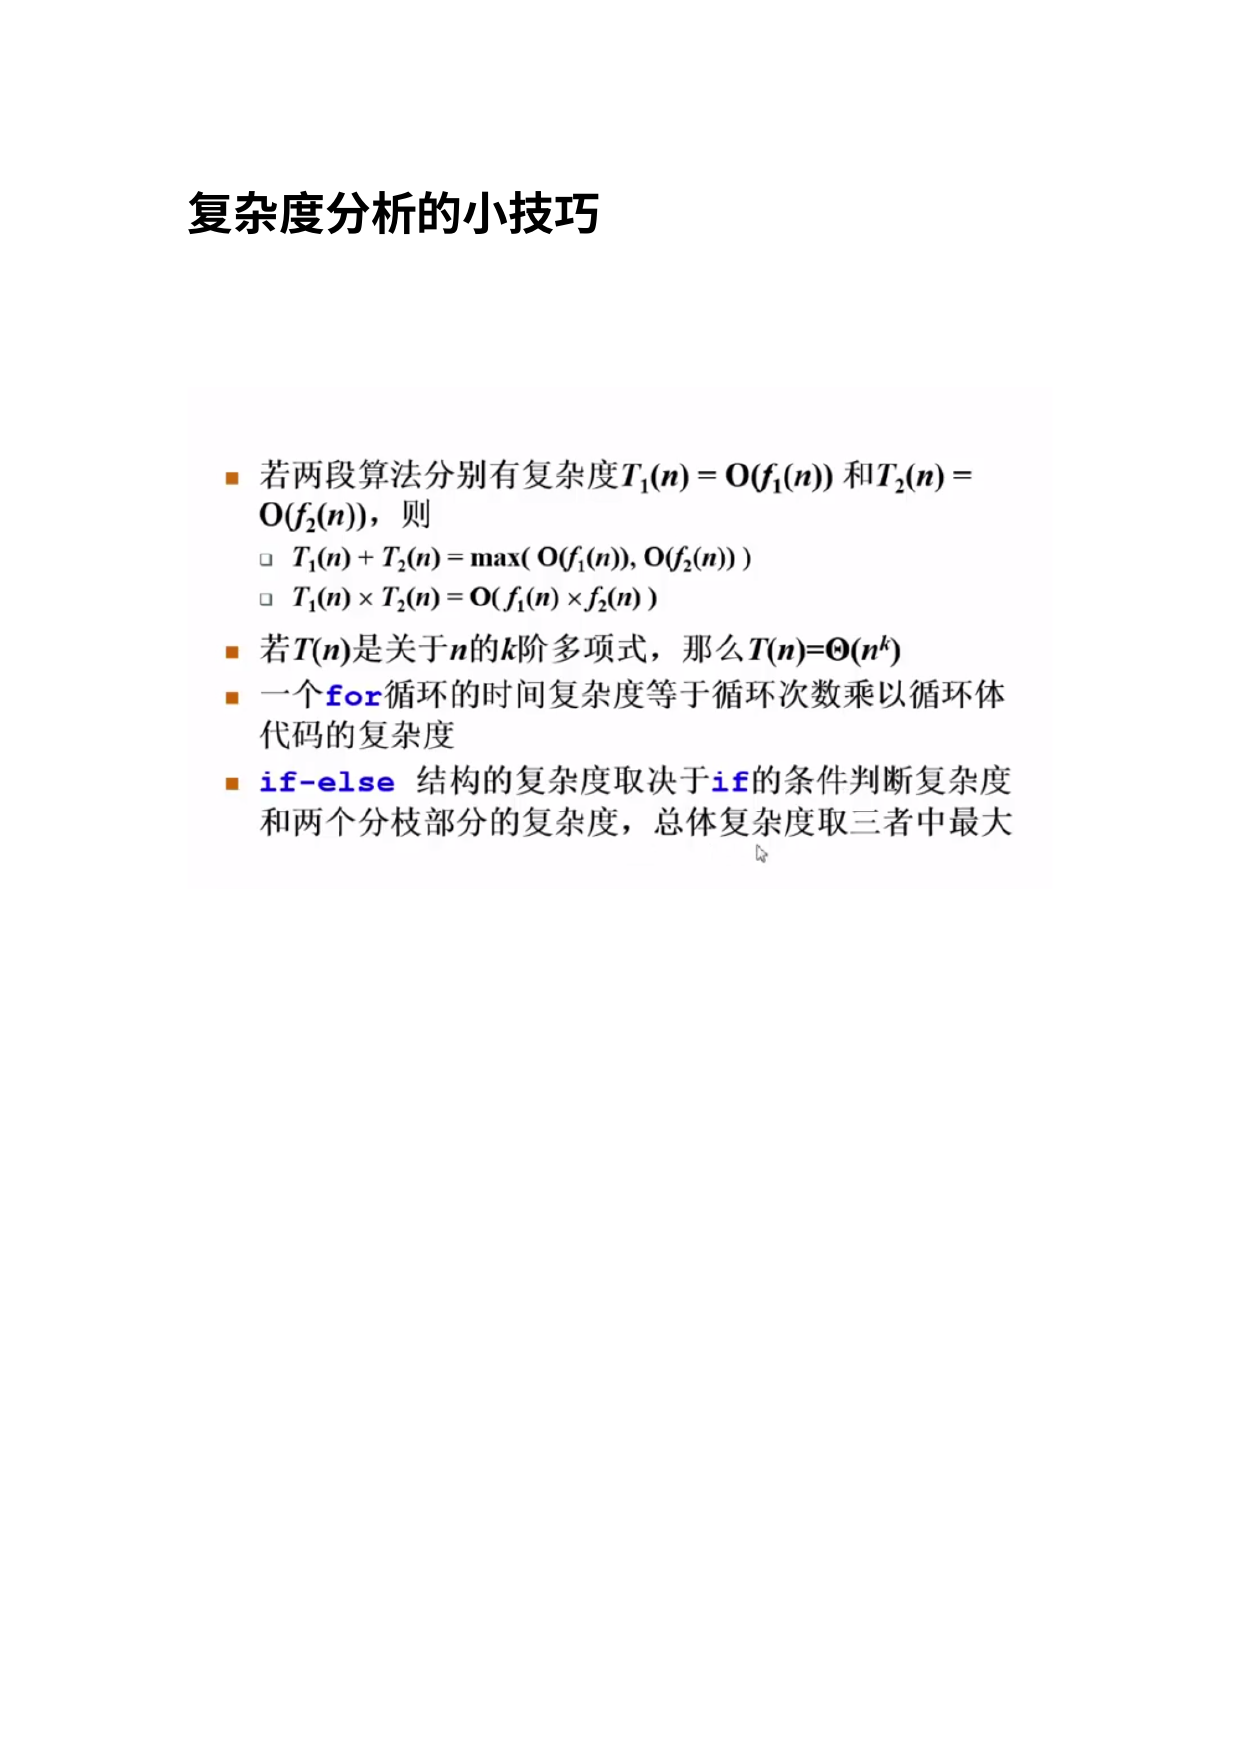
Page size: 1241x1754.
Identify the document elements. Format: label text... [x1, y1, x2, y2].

picture [187, 387, 1053, 889]
subtitle 复杂度分析的小技巧 [187, 162, 1053, 259]
